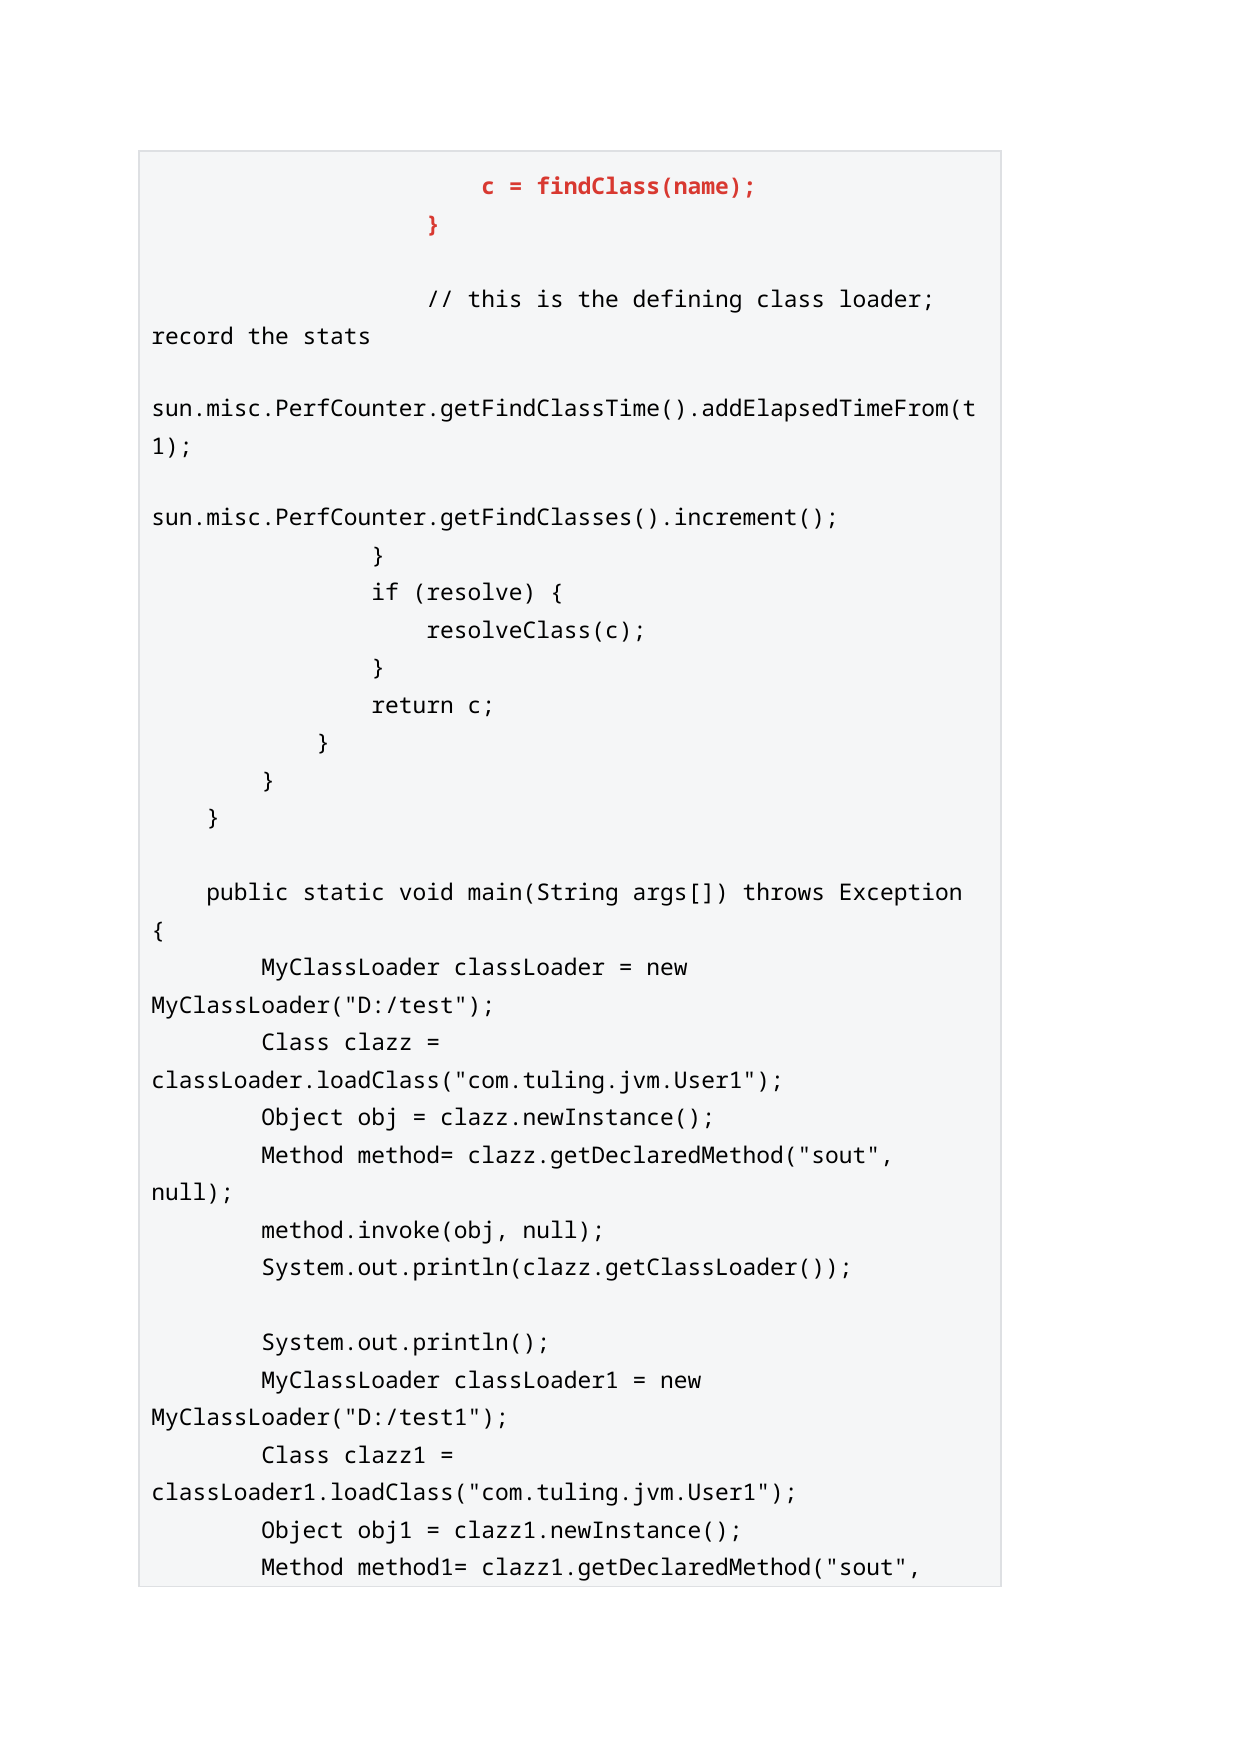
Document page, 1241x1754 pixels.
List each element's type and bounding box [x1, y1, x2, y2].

table_header [140, 152, 1000, 1586]
